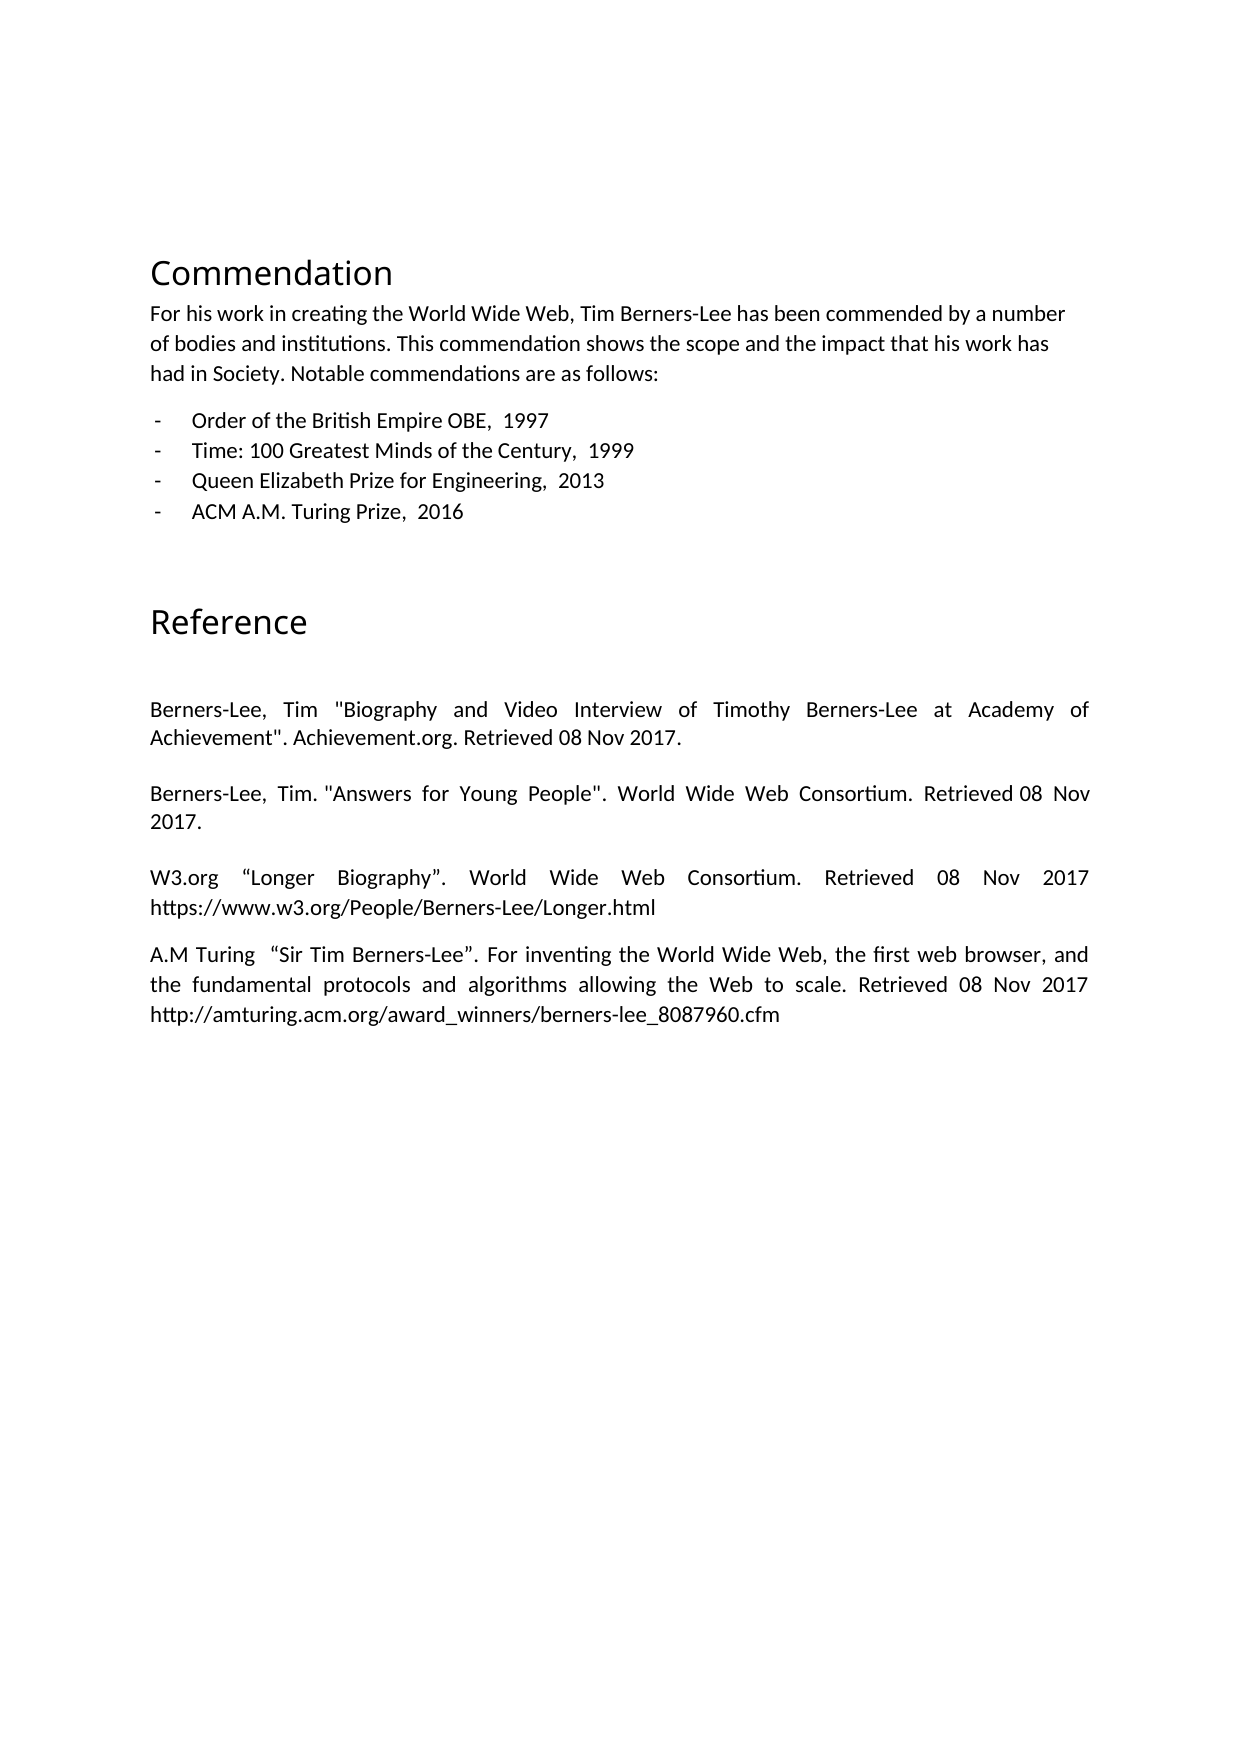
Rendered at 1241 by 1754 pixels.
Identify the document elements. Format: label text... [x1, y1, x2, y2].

text A.M Turing “Sir Tim Berners-Lee”. For inventing the World Wide Web, the first web browser, and the fundamental protocols and algorithms allowing the Web to scale. Retrieved 08 Nov 2017 http://amturing.acm.org/award_winners/berners-lee_8087960.cfm [150, 940, 1090, 970]
list Order of the British Empire OBE, 1997 [154, 406, 1090, 434]
text Berners-Lee, Tim "Biography and Video Interview of Timothy Berners-Lee at Academy of Achievement". Achievement.org. Retrieved 08 Nov 2017. [150, 695, 1090, 751]
list Queen Elizabeth Prize for Engineering, 2013 [154, 467, 1090, 495]
text Berners-Lee, Tim. "Answers for Young People". World Wide Web Consortium. Retrieved 08 Nov 2017. [150, 779, 1090, 835]
text For his work in creating the World Wide Web, Tim Berners-Lee has been commended by a number of bodies and institutions. This commendation shows the scope and the impact that his work has had in Society. Notable commendations are as follows: [150, 299, 1090, 387]
subtitle Reference [150, 599, 1090, 644]
subtitle Commendation [150, 250, 1090, 295]
text W3.org “Longer Biography”. World Wide Web Consortium. Retrieved 08 Nov 2017 https://www.w3.org/People/Berners-Lee/Longer.html [150, 863, 1090, 921]
list Time: 100 Greatest Minds of the Century, 1999 [154, 436, 1090, 464]
text A.M Turing “Sir Tim Berners-Lee”. For inventing the World Wide Web, the first web browser, and the fundamental protocols and algorithms allowing the Web to scale. Retrieved 08 Nov 2017 http://amturing.acm.org/award_winners/berners-lee_8087960.cfm [150, 998, 1090, 1028]
list ACM A.M. Turing Prize, 2016 [154, 497, 1090, 525]
